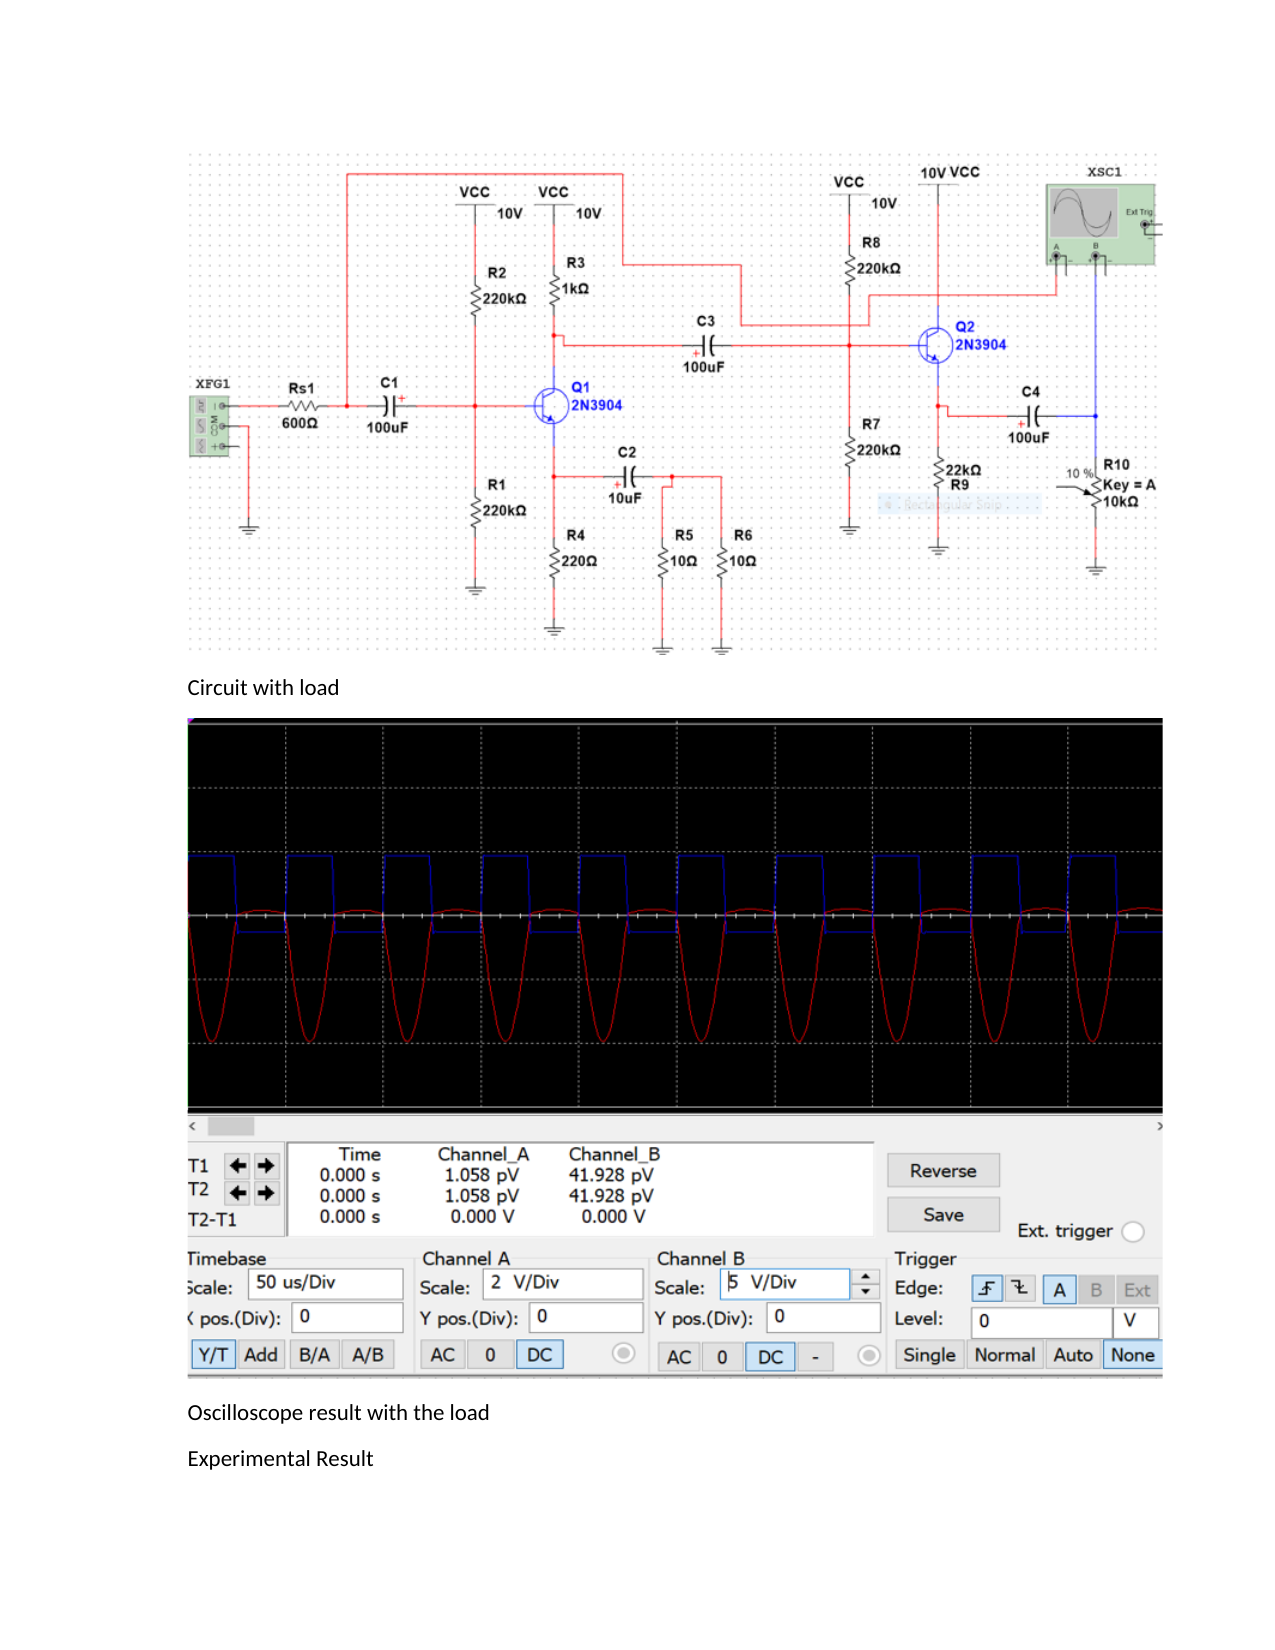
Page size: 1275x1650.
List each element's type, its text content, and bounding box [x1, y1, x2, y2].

text Experimental Result [187, 1444, 1125, 1472]
text Circuit with load [187, 673, 1125, 701]
picture [187, 718, 1163, 1380]
text Oscilloscope result with the load [187, 1398, 1125, 1426]
picture [187, 150, 1163, 655]
